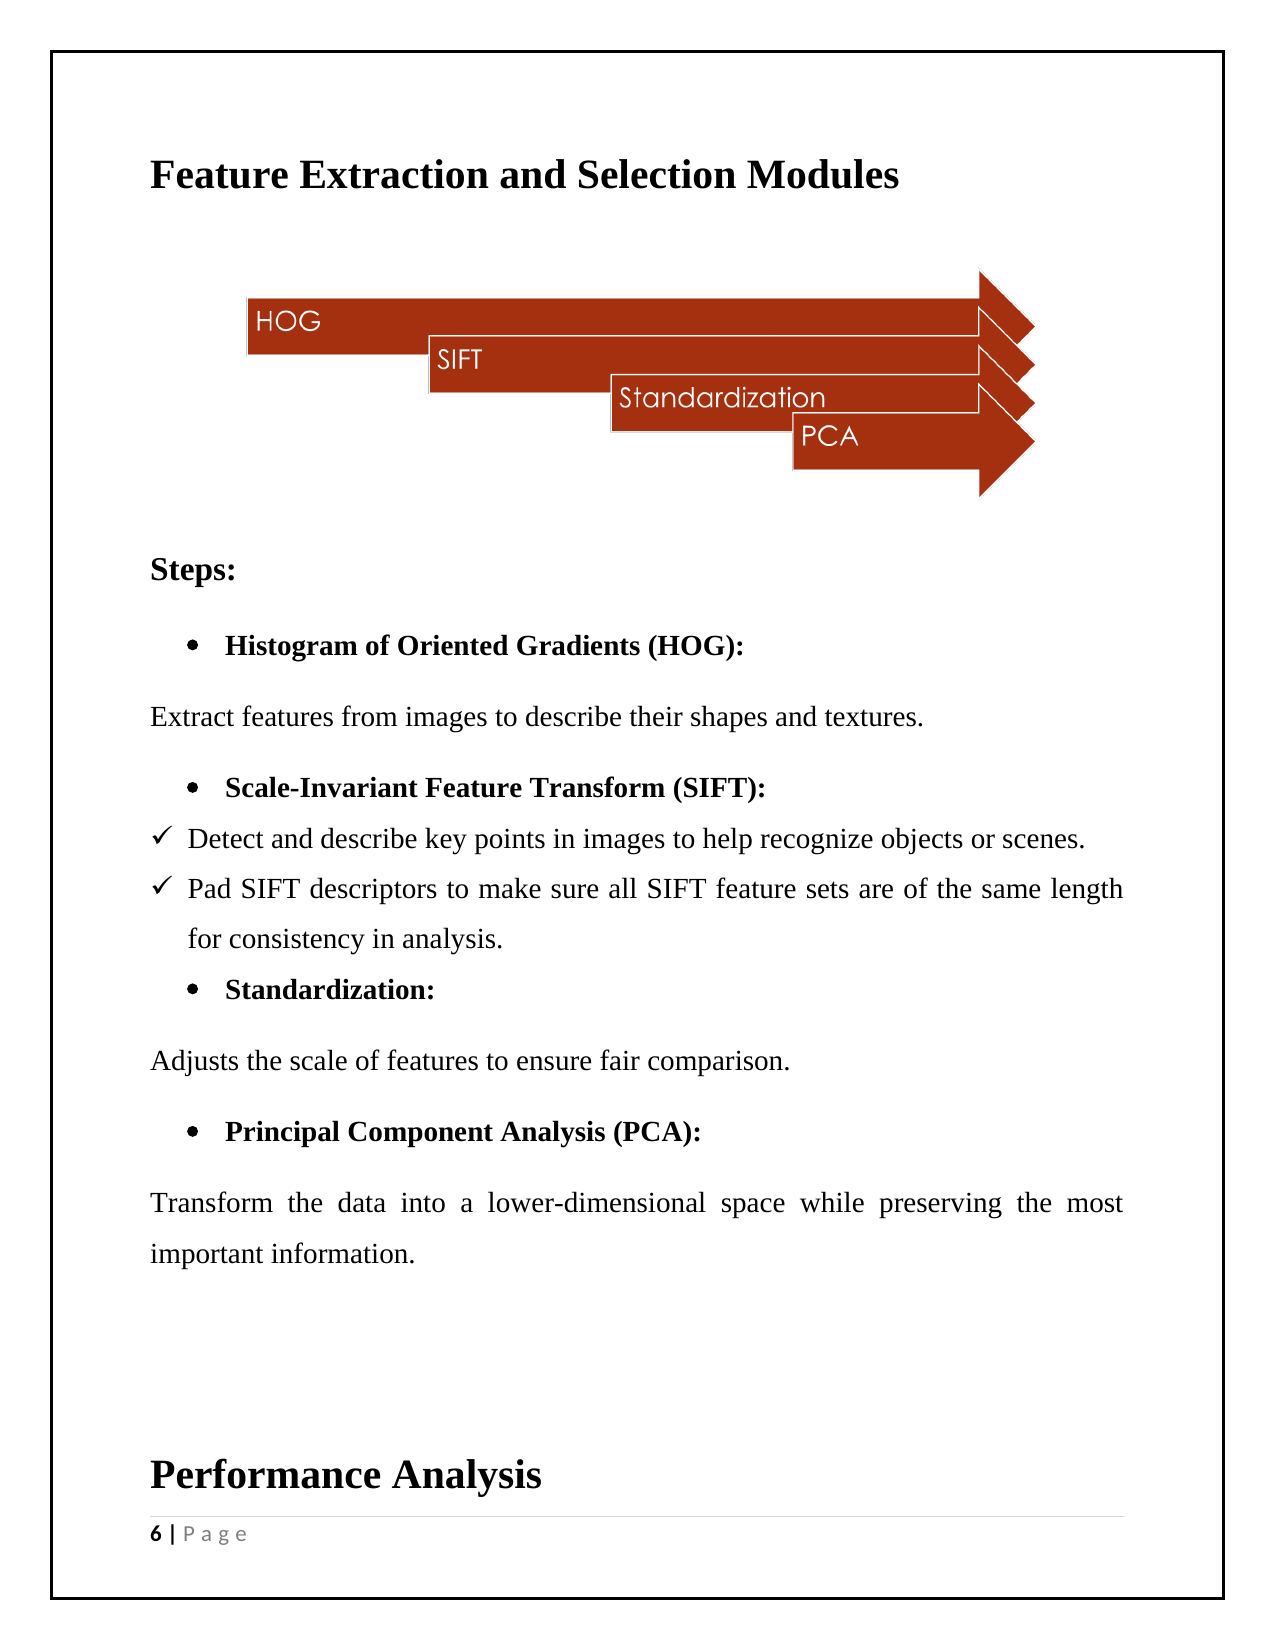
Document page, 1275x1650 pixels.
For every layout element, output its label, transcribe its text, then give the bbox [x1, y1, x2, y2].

text Transform the data into a lower-dimensional space while preserving the most important information. [150, 1186, 1125, 1269]
text Extract features from images to describe their shapes and textures. [150, 699, 1125, 733]
list Principal Component Analysis (PCA): [187, 1114, 1125, 1148]
list Scale-Invariant Feature Transform (SIFT): [187, 770, 1125, 804]
list Histogram of Oriented Gradients (HOG): [187, 628, 1125, 662]
text Steps: [150, 549, 1125, 588]
text Adjusts the scale of features to ensure fair comparison. [150, 1043, 1125, 1077]
subtitle Performance Analysis [150, 1449, 1125, 1497]
list Detect and describe key points in images to help recognize objects or scenes. [150, 821, 1125, 854]
list Pad SIFT descriptors to make sure all SIFT feature sets are of the same length for consistency in analysis. [150, 871, 1125, 955]
subtitle Feature Extraction and Selection Modules [150, 150, 1125, 198]
list Standardization: [187, 972, 1125, 1006]
picture [238, 242, 1037, 515]
